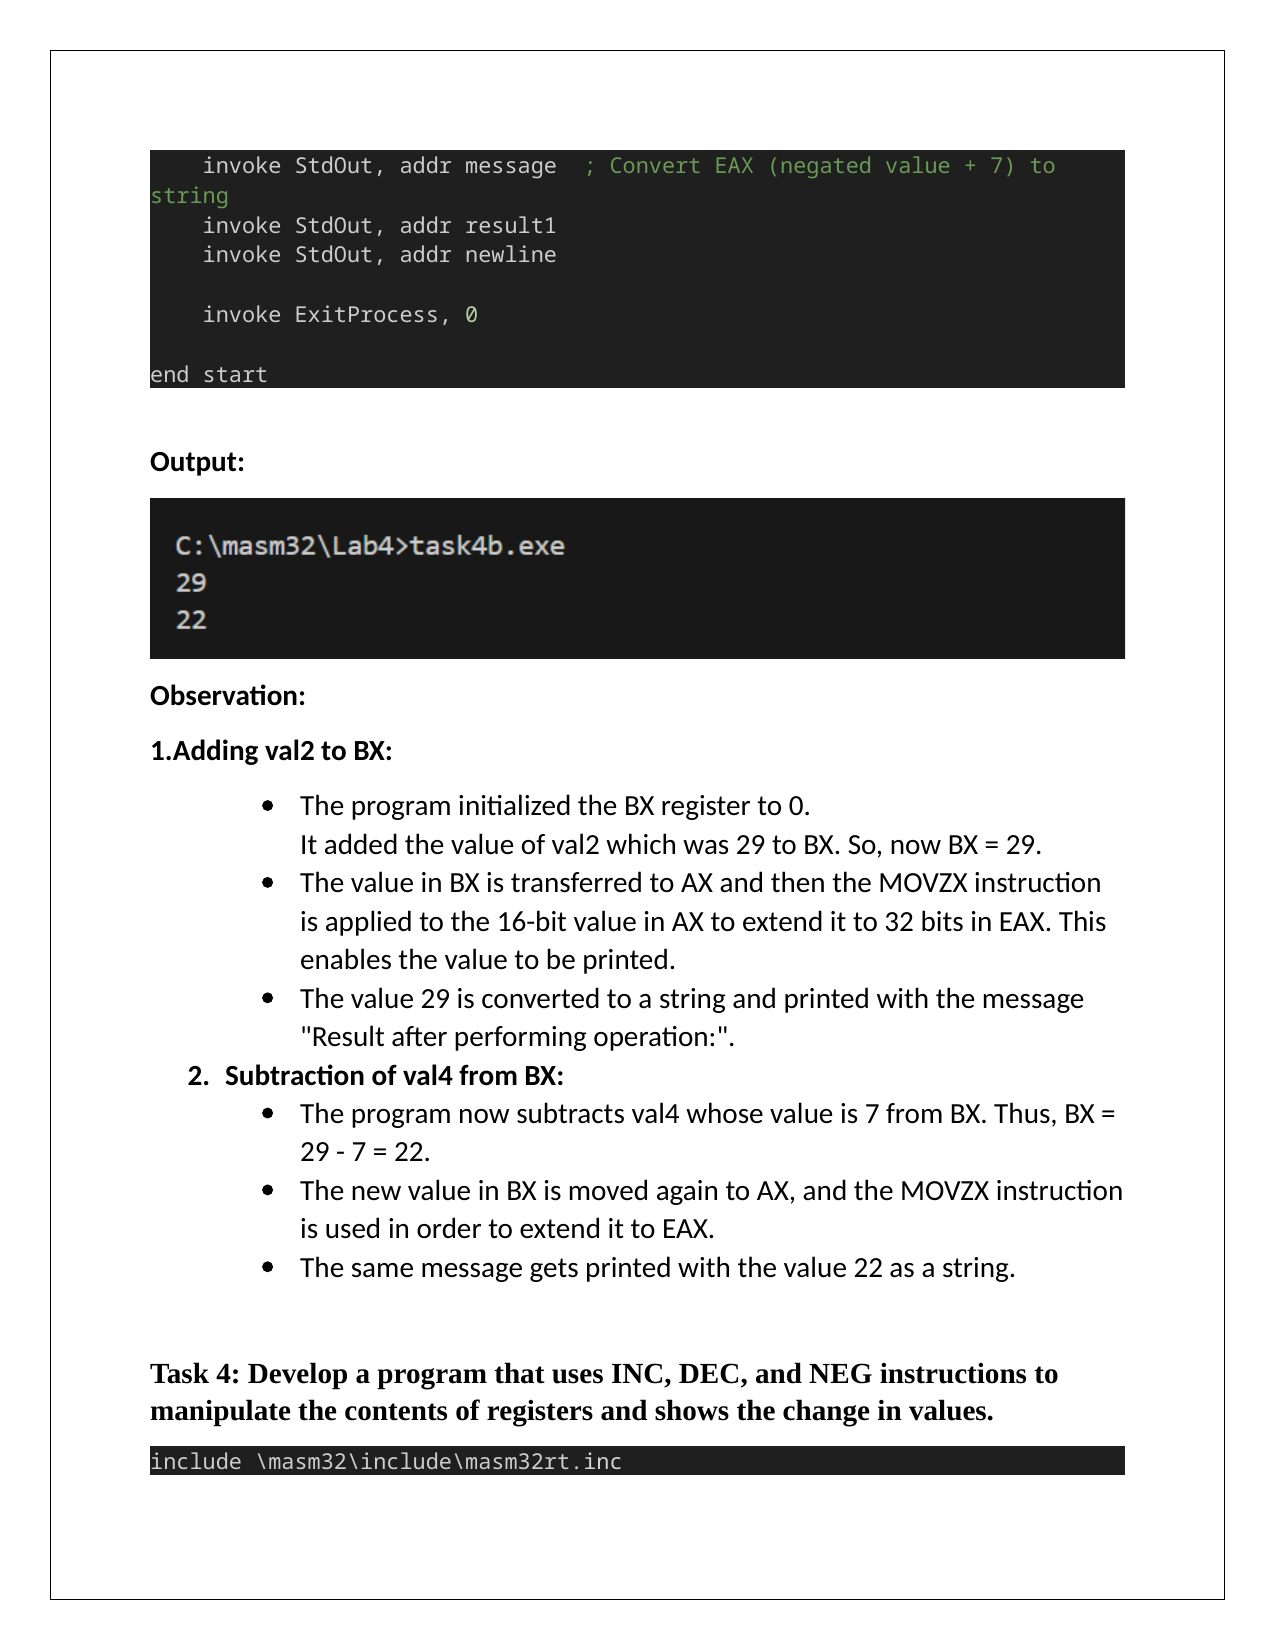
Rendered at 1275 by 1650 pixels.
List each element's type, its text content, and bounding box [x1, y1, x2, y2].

text Task 4: Develop a program that uses INC, DEC, and NEG instructions to manipulate the contents of registers and shows the change in values. [150, 1357, 1125, 1426]
text end start [150, 358, 1125, 388]
list The same message gets printed with the value 22 as a string. [262, 1249, 1125, 1284]
text include \masm32\include\masm32rt.inc [150, 1446, 1125, 1475]
list Subtraction of val4 from BX: [187, 1057, 1125, 1092]
text Observation: [150, 677, 1125, 713]
text Output: [150, 443, 1125, 479]
list The value in BX is transferred to AX and then the MOVZX instruction is applied to the 16-bit value in AX to extend it to 32 bits in EAX. This enables the value to be printed. [262, 864, 1125, 977]
text invoke StdOut, addr result1 [150, 209, 1125, 239]
list The program initialized the BX register to 0. It added the value of val2 which was 29 to BX. So, now BX = 29. [262, 787, 1125, 862]
list The program now subtracts val4 whose value is 7 from BX. Thus, BX = 29 - 7 = 22. [262, 1095, 1125, 1169]
text 1.Adding val2 to BX: [150, 732, 1125, 768]
picture [150, 498, 1125, 659]
text invoke StdOut, addr newline [150, 239, 1125, 269]
list The new value in BX is moved again to AX, and the MOVZX instruction is used in order to extend it to EAX. [262, 1172, 1125, 1246]
text invoke StdOut, addr message ; Convert EAX (negated value + 7) to string [150, 150, 1125, 209]
list The value 29 is converted to a string and printed with the message "Result after performing operation:". [262, 980, 1125, 1054]
text invoke ExitProcess, 0 [150, 299, 1125, 329]
